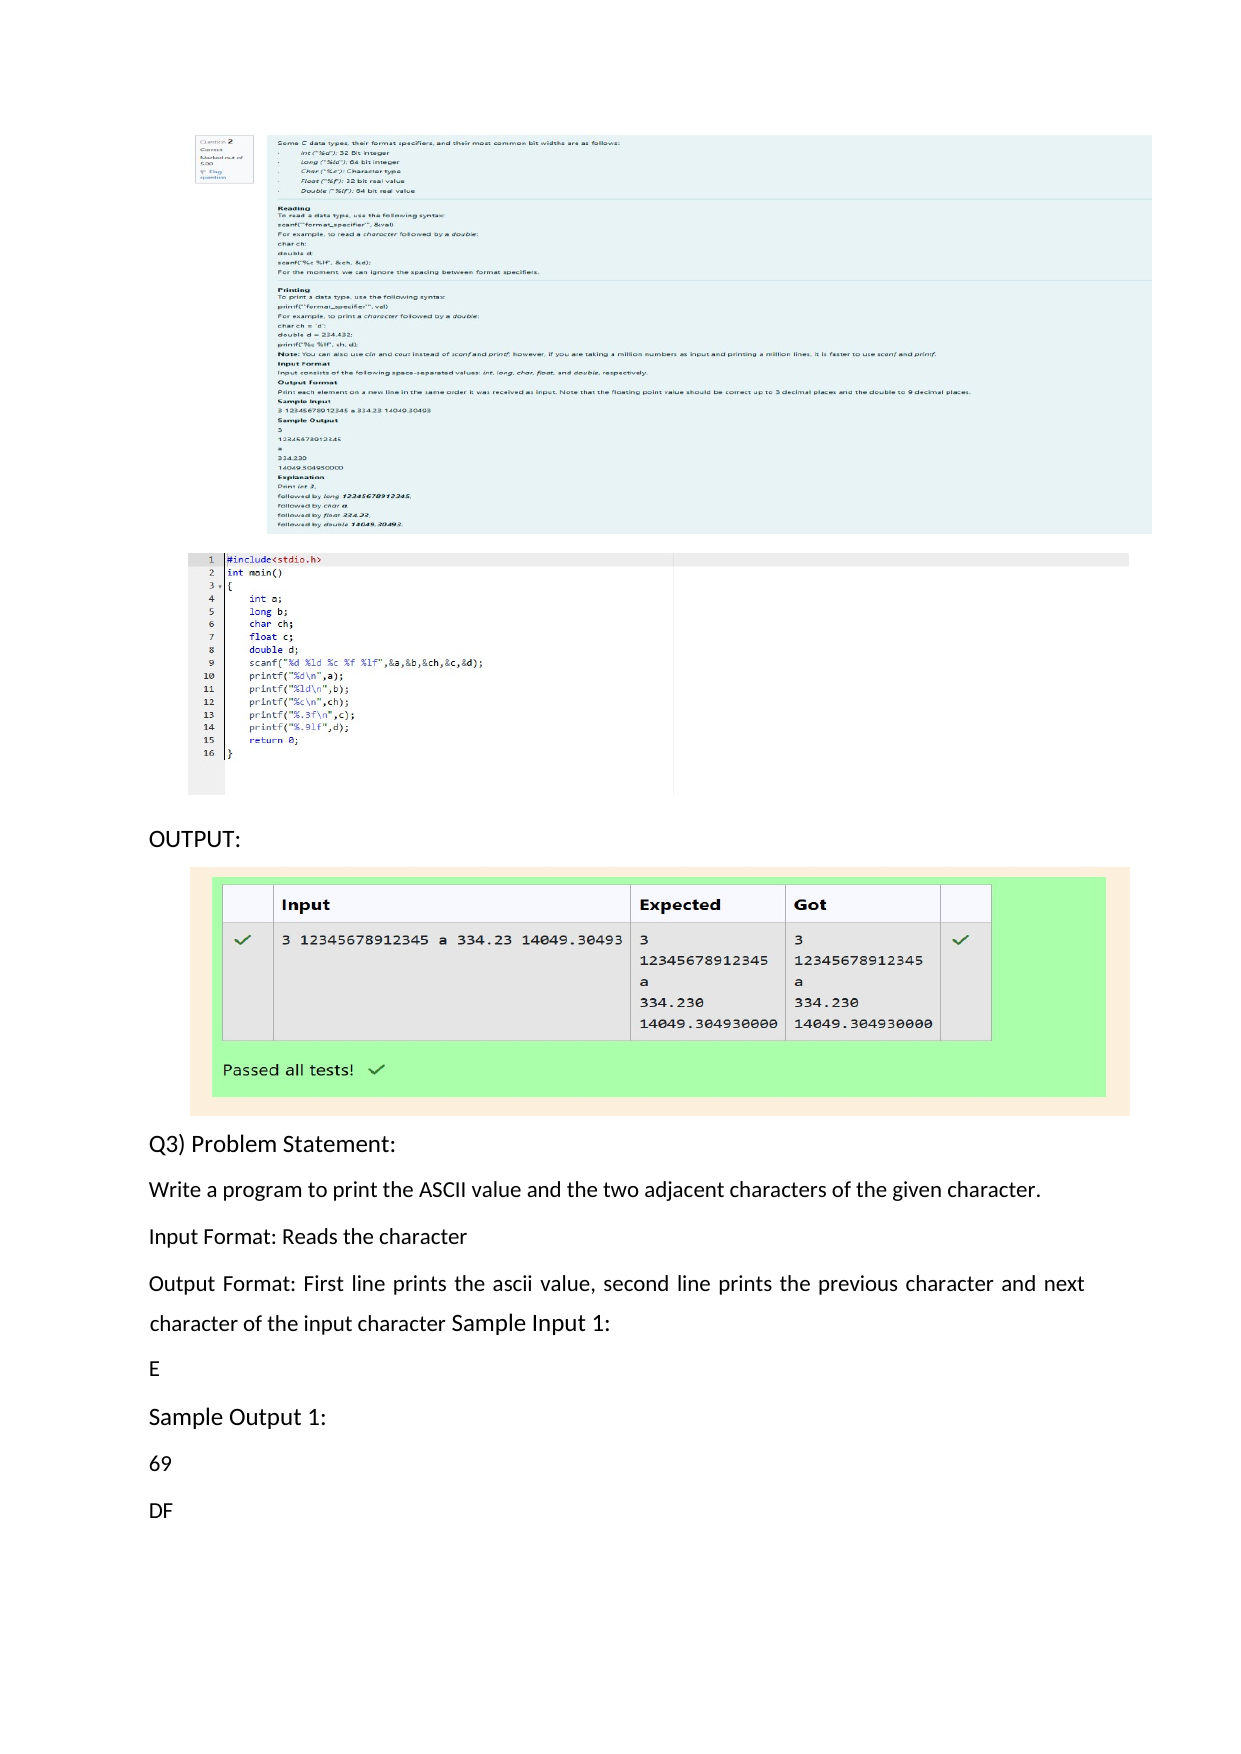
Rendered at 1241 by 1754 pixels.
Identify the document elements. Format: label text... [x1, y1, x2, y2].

picture [190, 867, 1130, 1116]
text E [148, 1354, 1124, 1382]
text Q3) Problem Statement: [148, 1128, 1142, 1158]
text Output Format: First line prints the ascii value, second line prints the previous character and next character of the input character Sample Input 1: [148, 1269, 1087, 1338]
text Input Format: Reads the character [148, 1222, 1124, 1250]
picture [188, 553, 1129, 795]
text Sample Output 1: [148, 1401, 1142, 1432]
text OUTPUT: [148, 823, 1142, 853]
picture [188, 132, 1152, 534]
text Write a program to print the ASCII value and the two adjacent characters of the given character. [148, 1176, 1124, 1203]
text DF [148, 1496, 1124, 1524]
text 69 [148, 1449, 1124, 1477]
